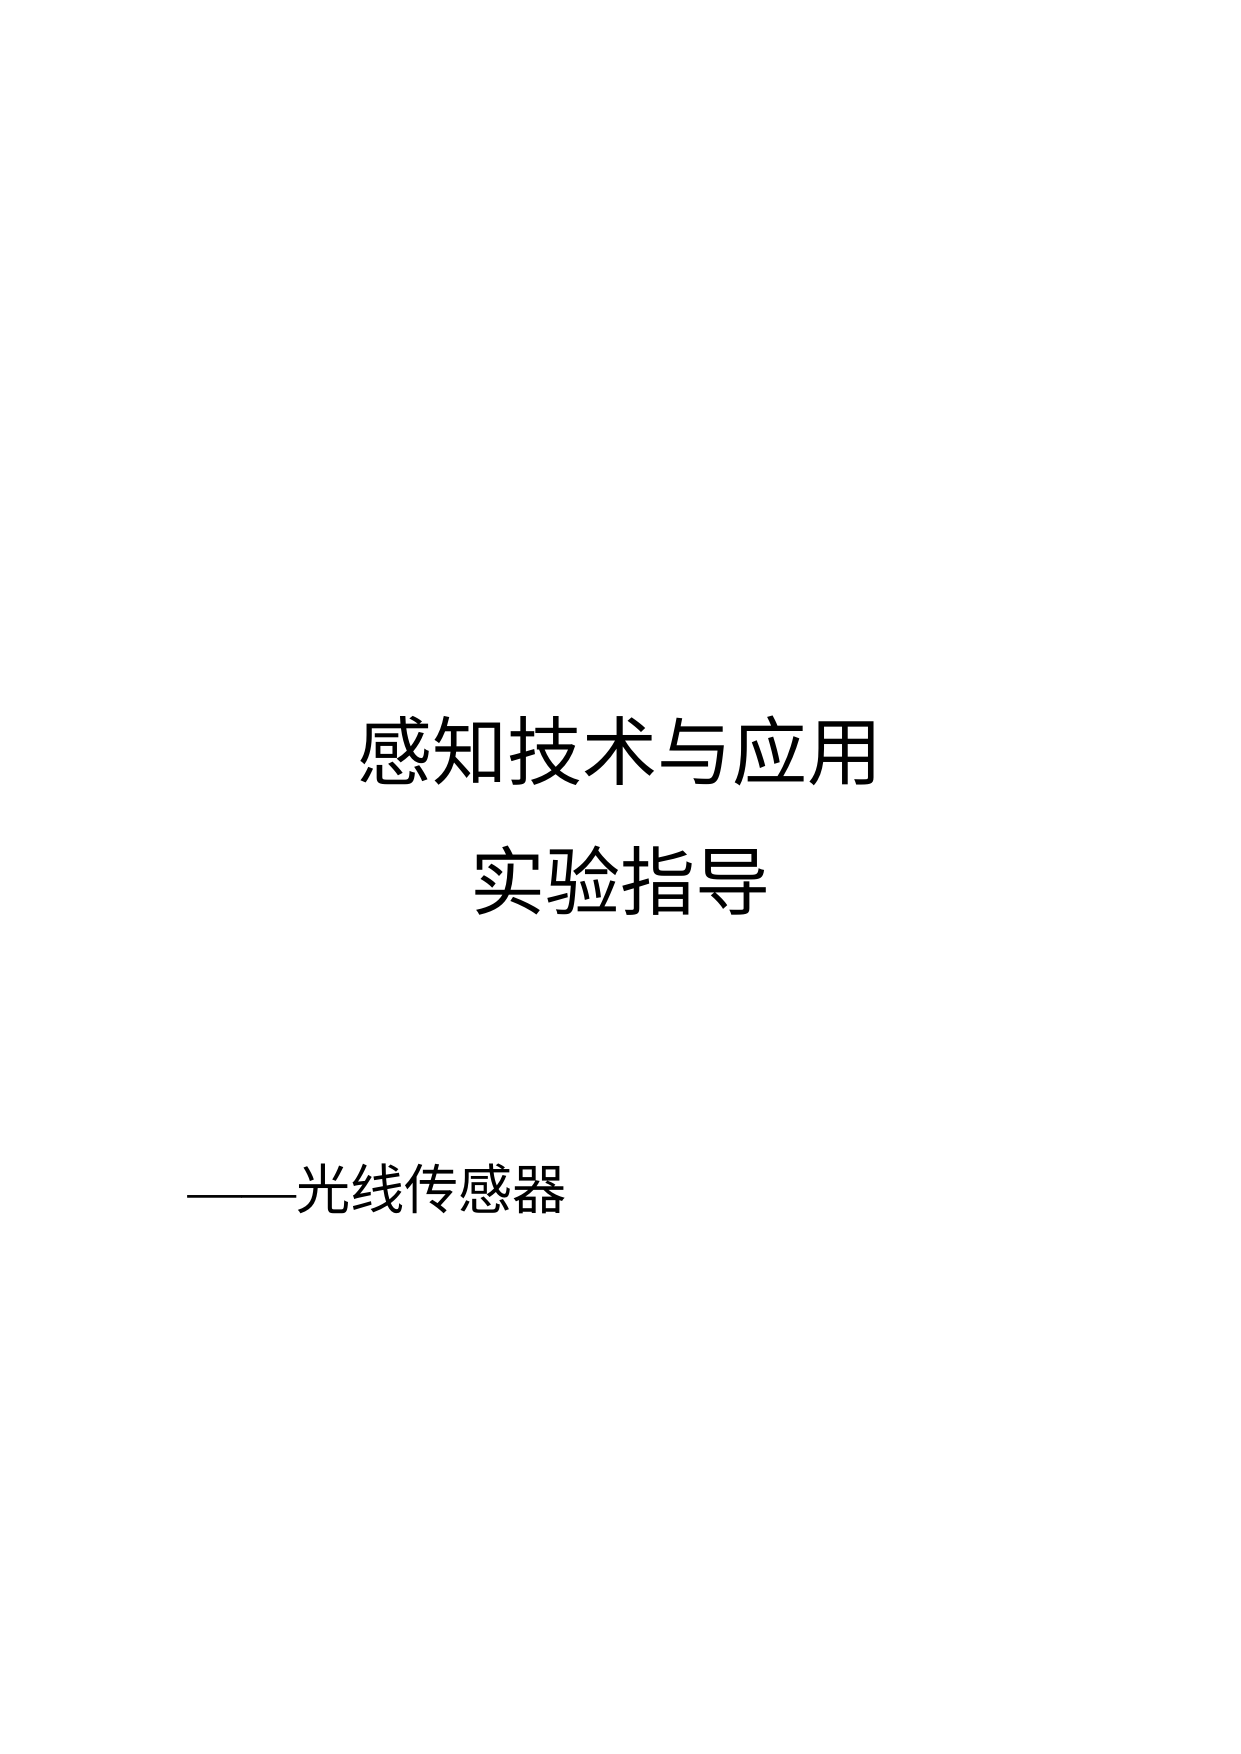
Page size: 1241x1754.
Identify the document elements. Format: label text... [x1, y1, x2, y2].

text ——光线传感器 [187, 1137, 1053, 1234]
text 感知技术与应用 [187, 682, 1053, 812]
text 实验指导 [187, 812, 1053, 942]
